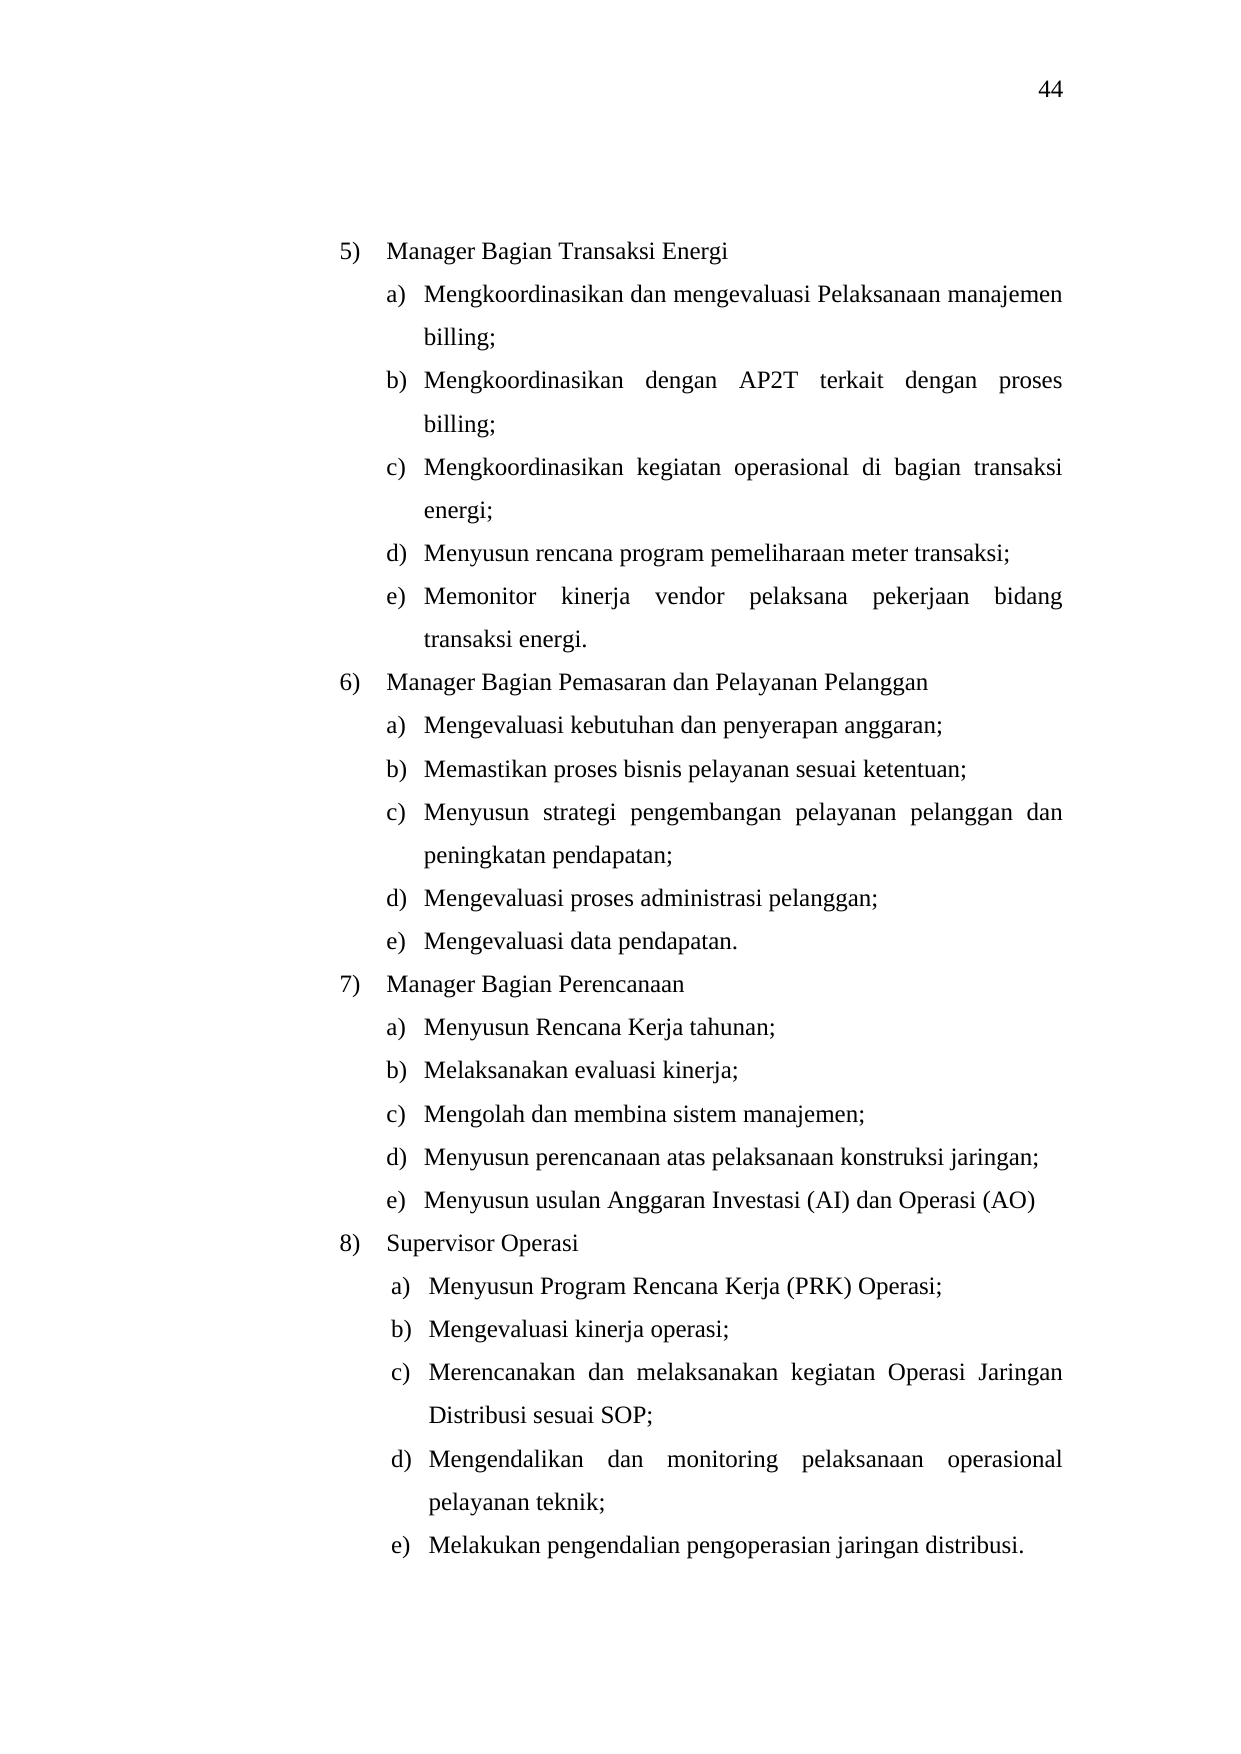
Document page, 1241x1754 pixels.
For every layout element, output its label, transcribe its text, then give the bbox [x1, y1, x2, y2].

list Menyusun strategi pengembangan pelayanan pelanggan dan peningkatan pendapatan; [386, 797, 1063, 869]
list Manager Bagian Perencanaan [339, 969, 1063, 998]
list Memastikan proses bisnis pelayanan sesuai ketentuan; [386, 754, 1063, 782]
list Supervisor Operasi [339, 1228, 1063, 1257]
list Mengkoordinasikan dan mengevaluasi Pelaksanaan manajemen billing; [386, 279, 1063, 351]
list Memonitor kinerja vendor pelaksana pekerjaan bidang transaksi energi. [386, 581, 1063, 653]
list Mengolah dan membina sistem manajemen; [386, 1099, 1063, 1127]
list Menyusun perencanaan atas pelaksanaan konstruksi jaringan; [386, 1142, 1063, 1171]
list Melakukan pengendalian pengoperasian jaringan distribusi. [391, 1530, 1063, 1559]
list Melaksanakan evaluasi kinerja; [386, 1056, 1063, 1084]
list Mengevaluasi kinerja operasi; [391, 1314, 1063, 1343]
list Menyusun Rencana Kerja tahunan; [386, 1012, 1063, 1041]
list Mengevaluasi data pendapatan. [386, 926, 1063, 955]
list Mengkoordinasikan kegiatan operasional di bagian transaksi energi; [386, 452, 1063, 524]
list Menyusun rencana program pemeliharaan meter transaksi; [386, 538, 1063, 567]
list Merencanakan dan melaksanakan kegiatan Operasi Jaringan Distribusi sesuai SOP; [391, 1357, 1063, 1429]
list Mengevaluasi kebutuhan dan penyerapan anggaran; [386, 711, 1063, 739]
list Menyusun usulan Anggaran Investasi (AI) dan Operasi (AO) [386, 1185, 1063, 1214]
list Mengendalikan dan monitoring pelaksanaan operasional pelayanan teknik; [391, 1444, 1063, 1516]
list Mengevaluasi proses administrasi pelanggan; [386, 883, 1063, 912]
list Manager Bagian Pemasaran dan Pelayanan Pelanggan [339, 667, 1063, 696]
list Mengkoordinasikan dengan AP2T terkait dengan proses billing; [386, 366, 1063, 437]
list Manager Bagian Transaksi Energi [339, 236, 1063, 265]
list Menyusun Program Rencana Kerja (PRK) Operasi; [391, 1271, 1063, 1300]
